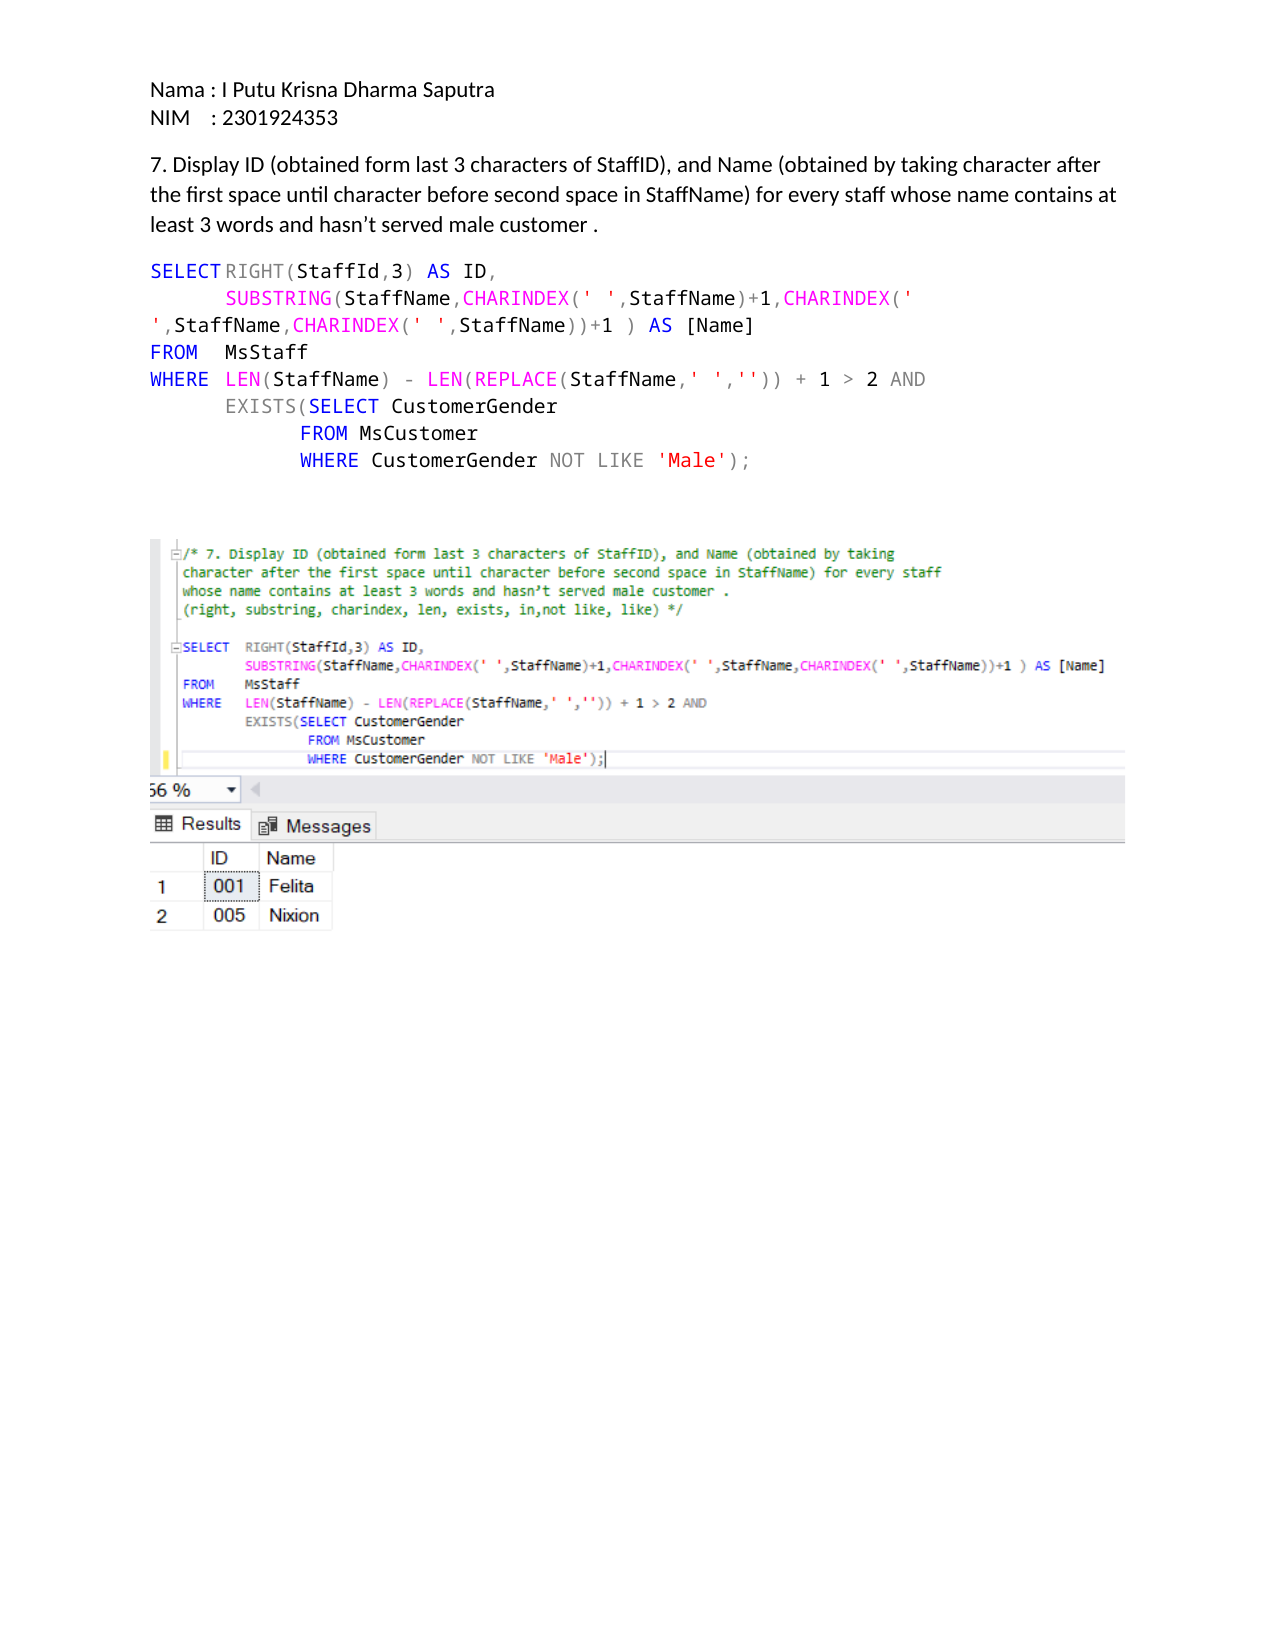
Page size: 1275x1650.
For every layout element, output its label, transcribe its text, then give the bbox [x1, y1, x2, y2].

text FROM MsCustomer [225, 419, 1125, 446]
text WHERE CustomerGender NOT LIKE 'Male'); [225, 446, 1125, 473]
text FROM MsStaff [150, 338, 1125, 365]
picture [150, 539, 1125, 943]
text SUBSTRING(StaffName,CHARINDEX(' ',StaffName)+1,CHARINDEX(' ',StaffName,CHARINDEX(' ',StaffName))+1 ) AS [Name] [150, 284, 1125, 338]
text SELECT RIGHT(StaffId,3) AS ID, [150, 257, 1125, 284]
text WHERE LEN(StaffName) - LEN(REPLACE(StaffName,' ','')) + 1 > 2 AND [150, 365, 1125, 392]
text 7. Display ID (obtained form last 3 characters of StaffID), and Name (obtained by taking character after the first space until character before second space in StaffName) for every staff whose name contains at least 3 words and hasn’t served male customer . [150, 150, 1125, 238]
text EXISTS(SELECT CustomerGender [150, 392, 1125, 419]
